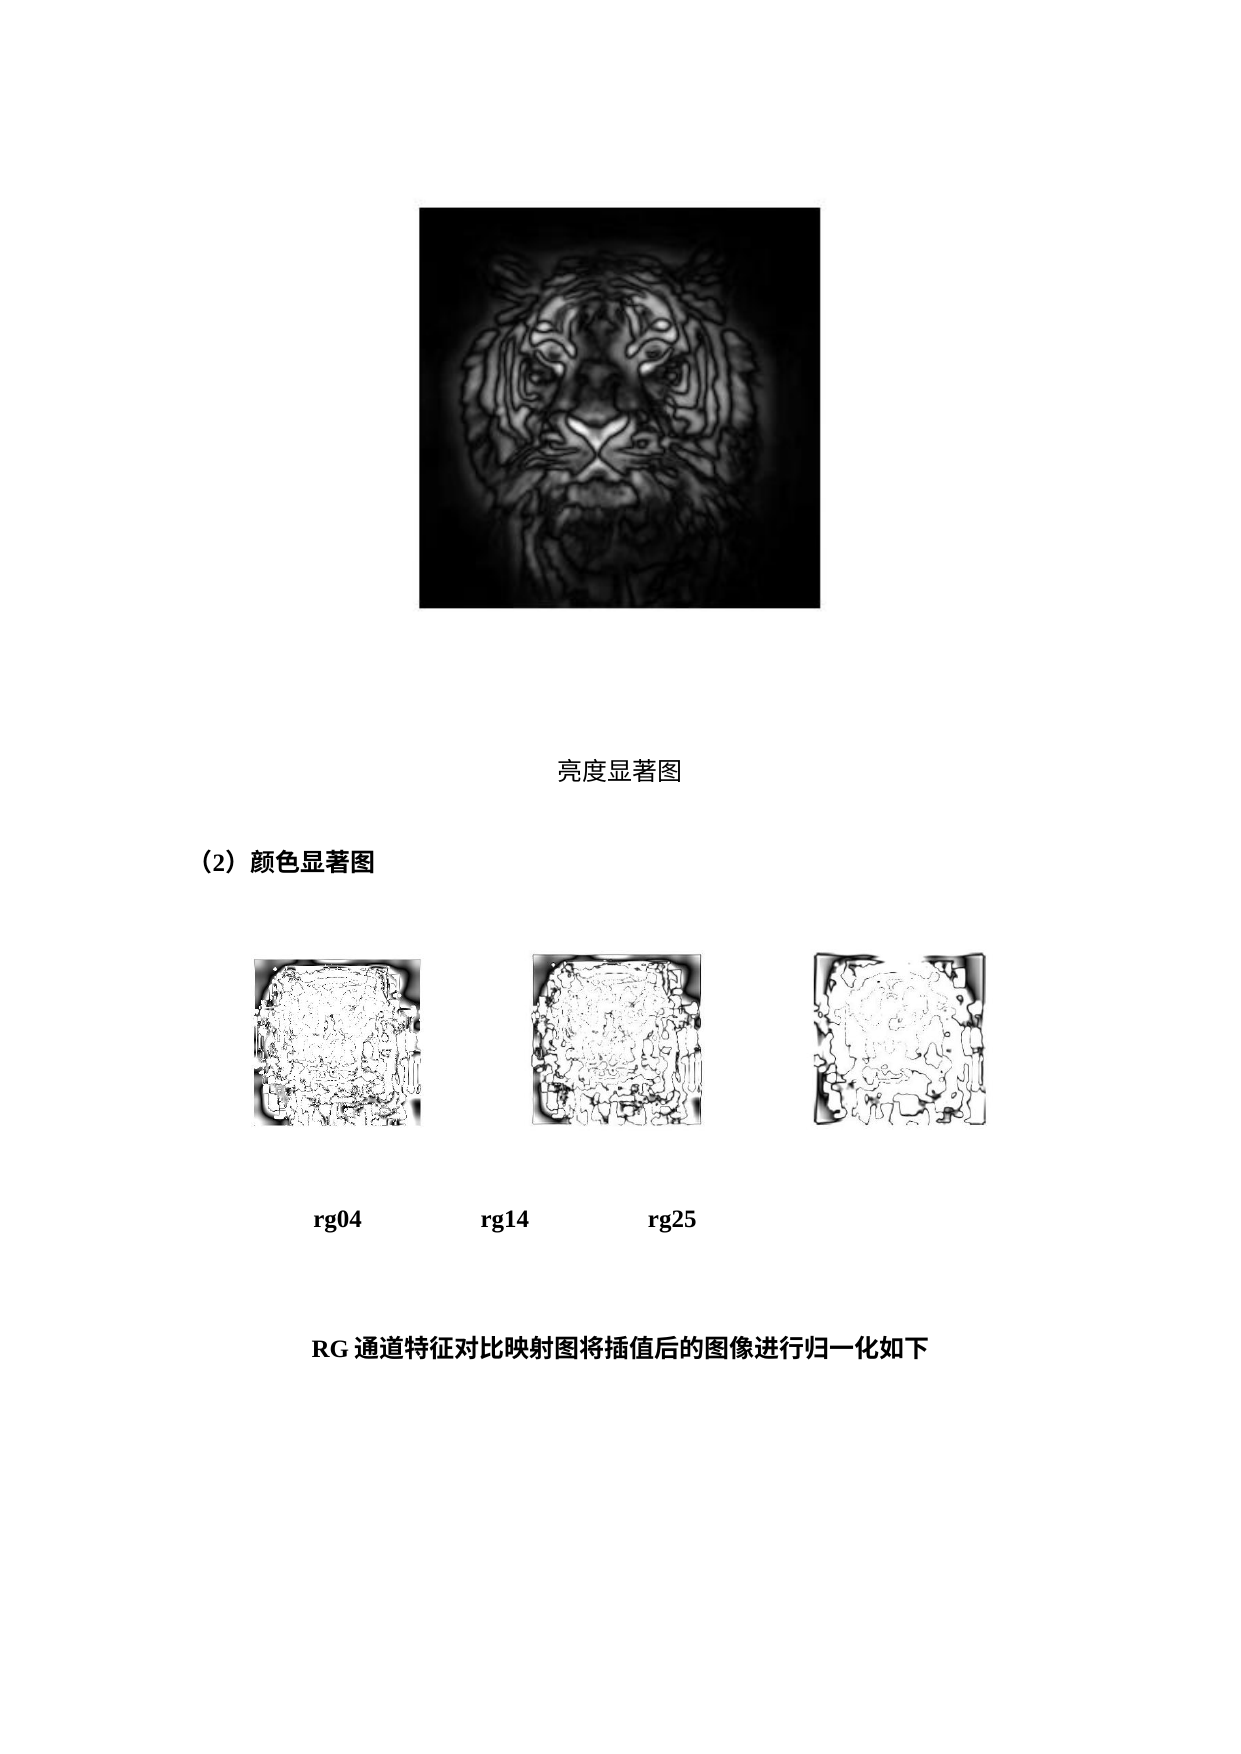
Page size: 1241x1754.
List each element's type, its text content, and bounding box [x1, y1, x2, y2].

picture [198, 932, 1042, 1166]
picture [288, 162, 952, 704]
text 亮度显著图 [187, 737, 1053, 802]
text RG通道特征对比映射图将插值后的图像进行归一化如下 [187, 1314, 1053, 1379]
list 颜色显著图 [187, 828, 1053, 893]
text rg04 rg14 rg25 [187, 1202, 1053, 1234]
